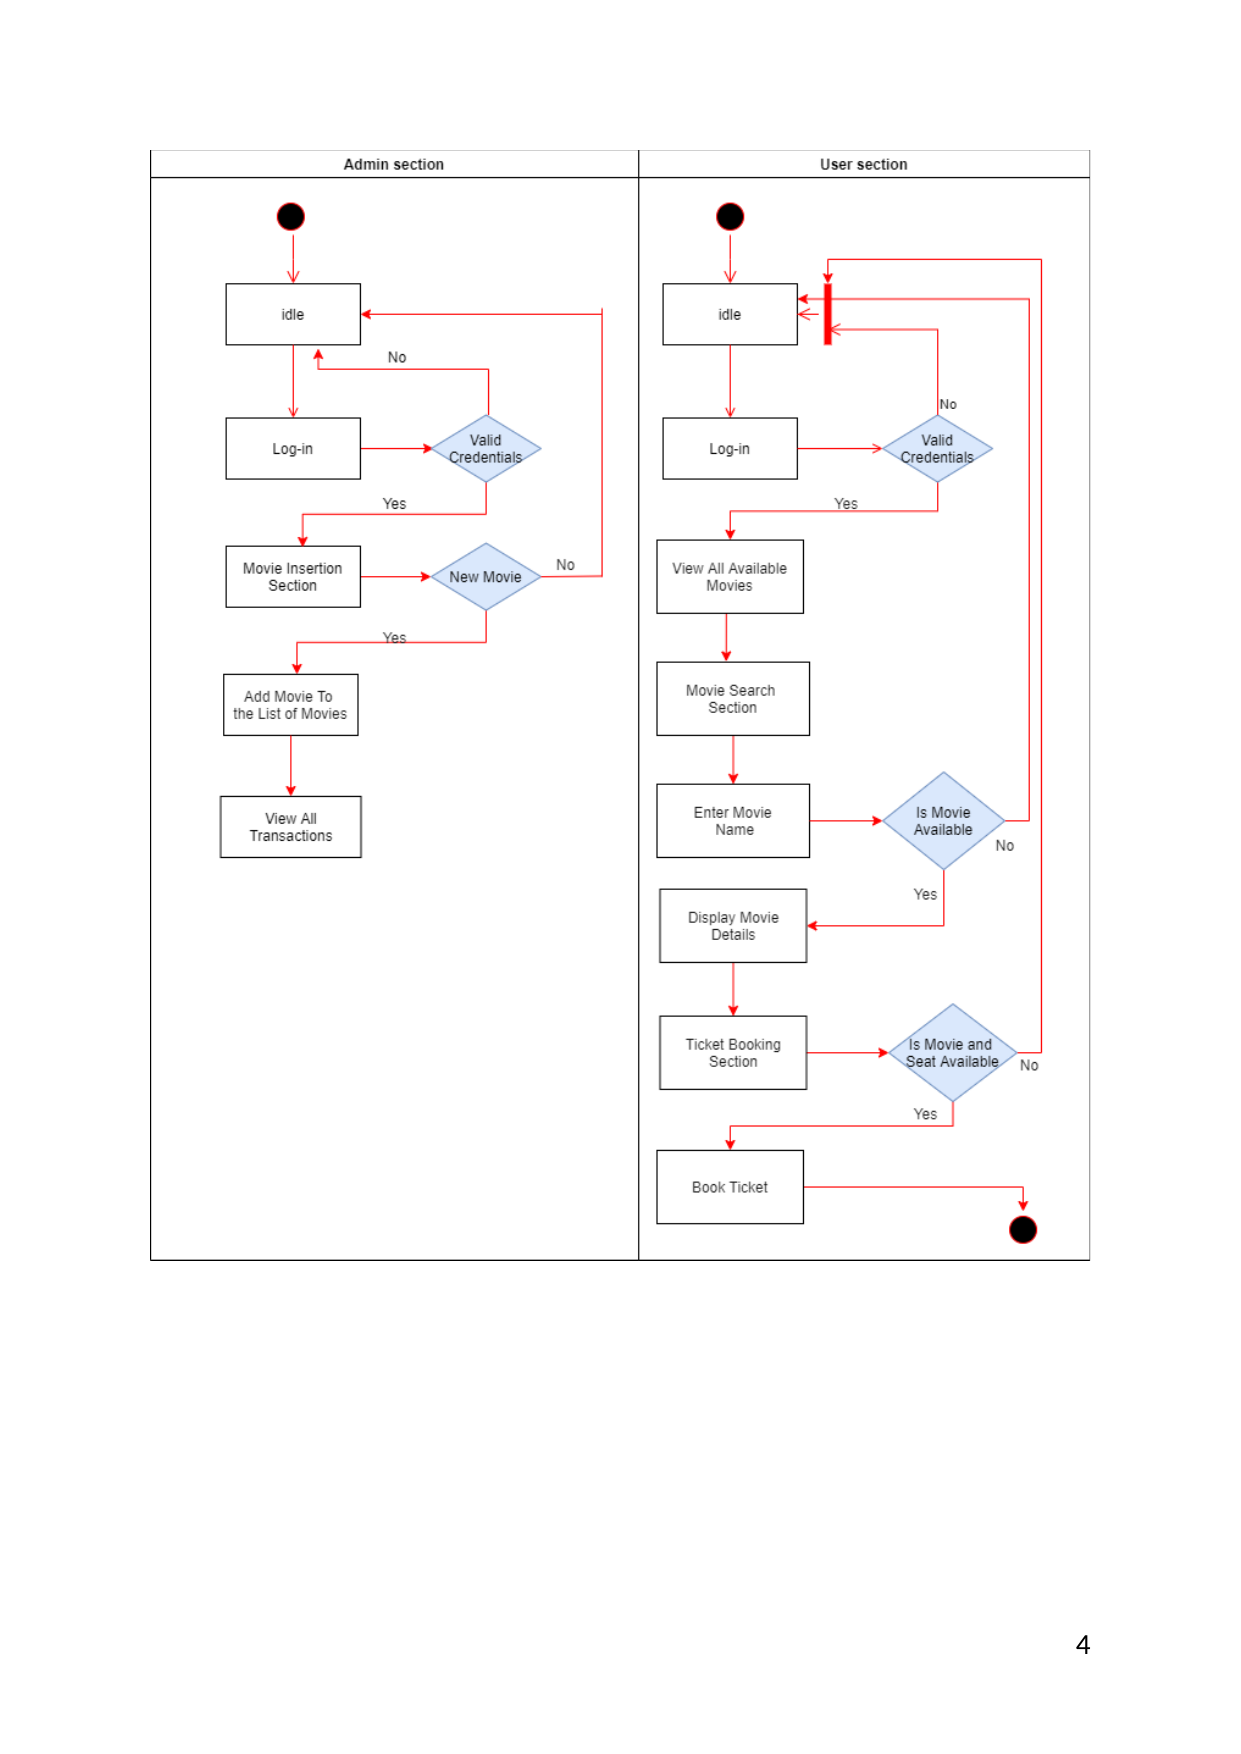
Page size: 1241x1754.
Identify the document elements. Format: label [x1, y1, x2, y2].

picture [150, 150, 1091, 1261]
